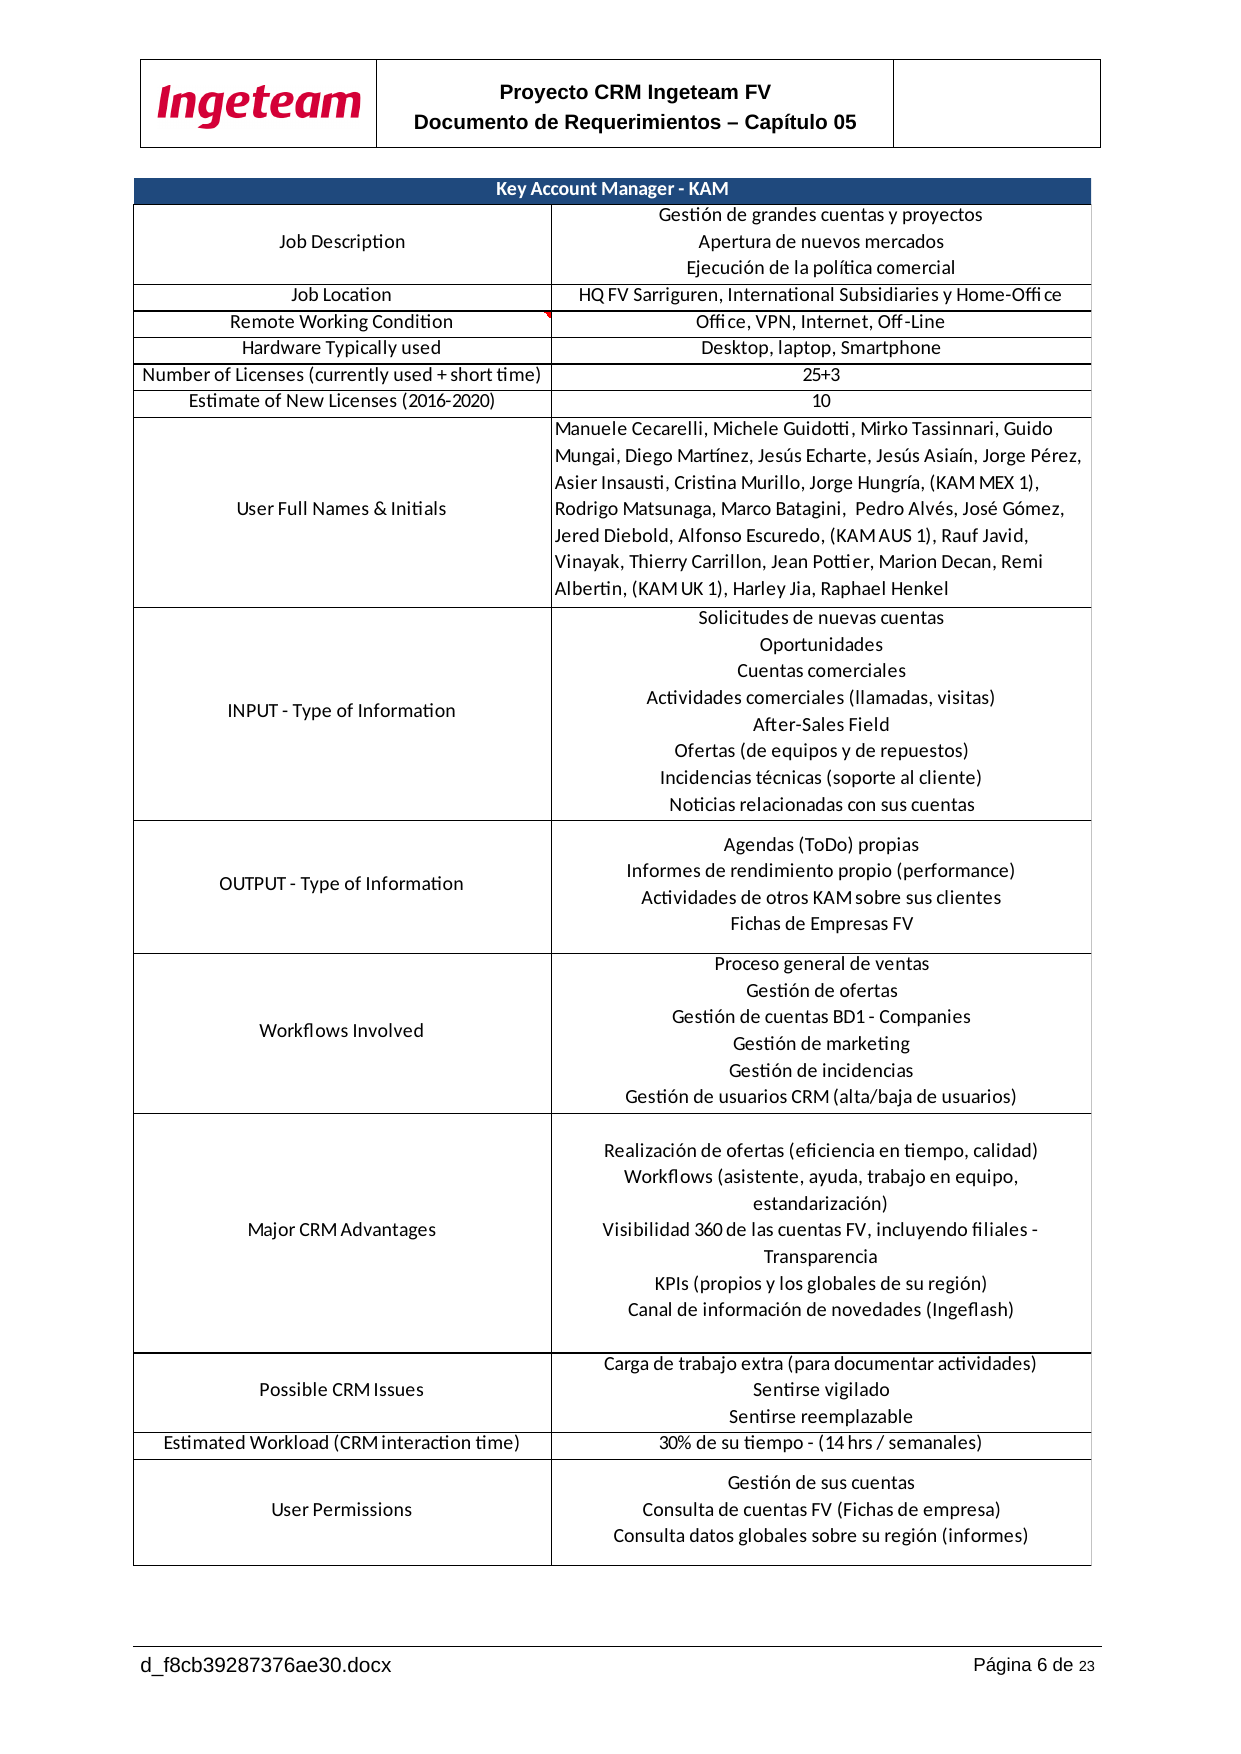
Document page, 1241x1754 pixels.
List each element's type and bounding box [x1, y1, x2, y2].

picture [157, 85, 361, 129]
